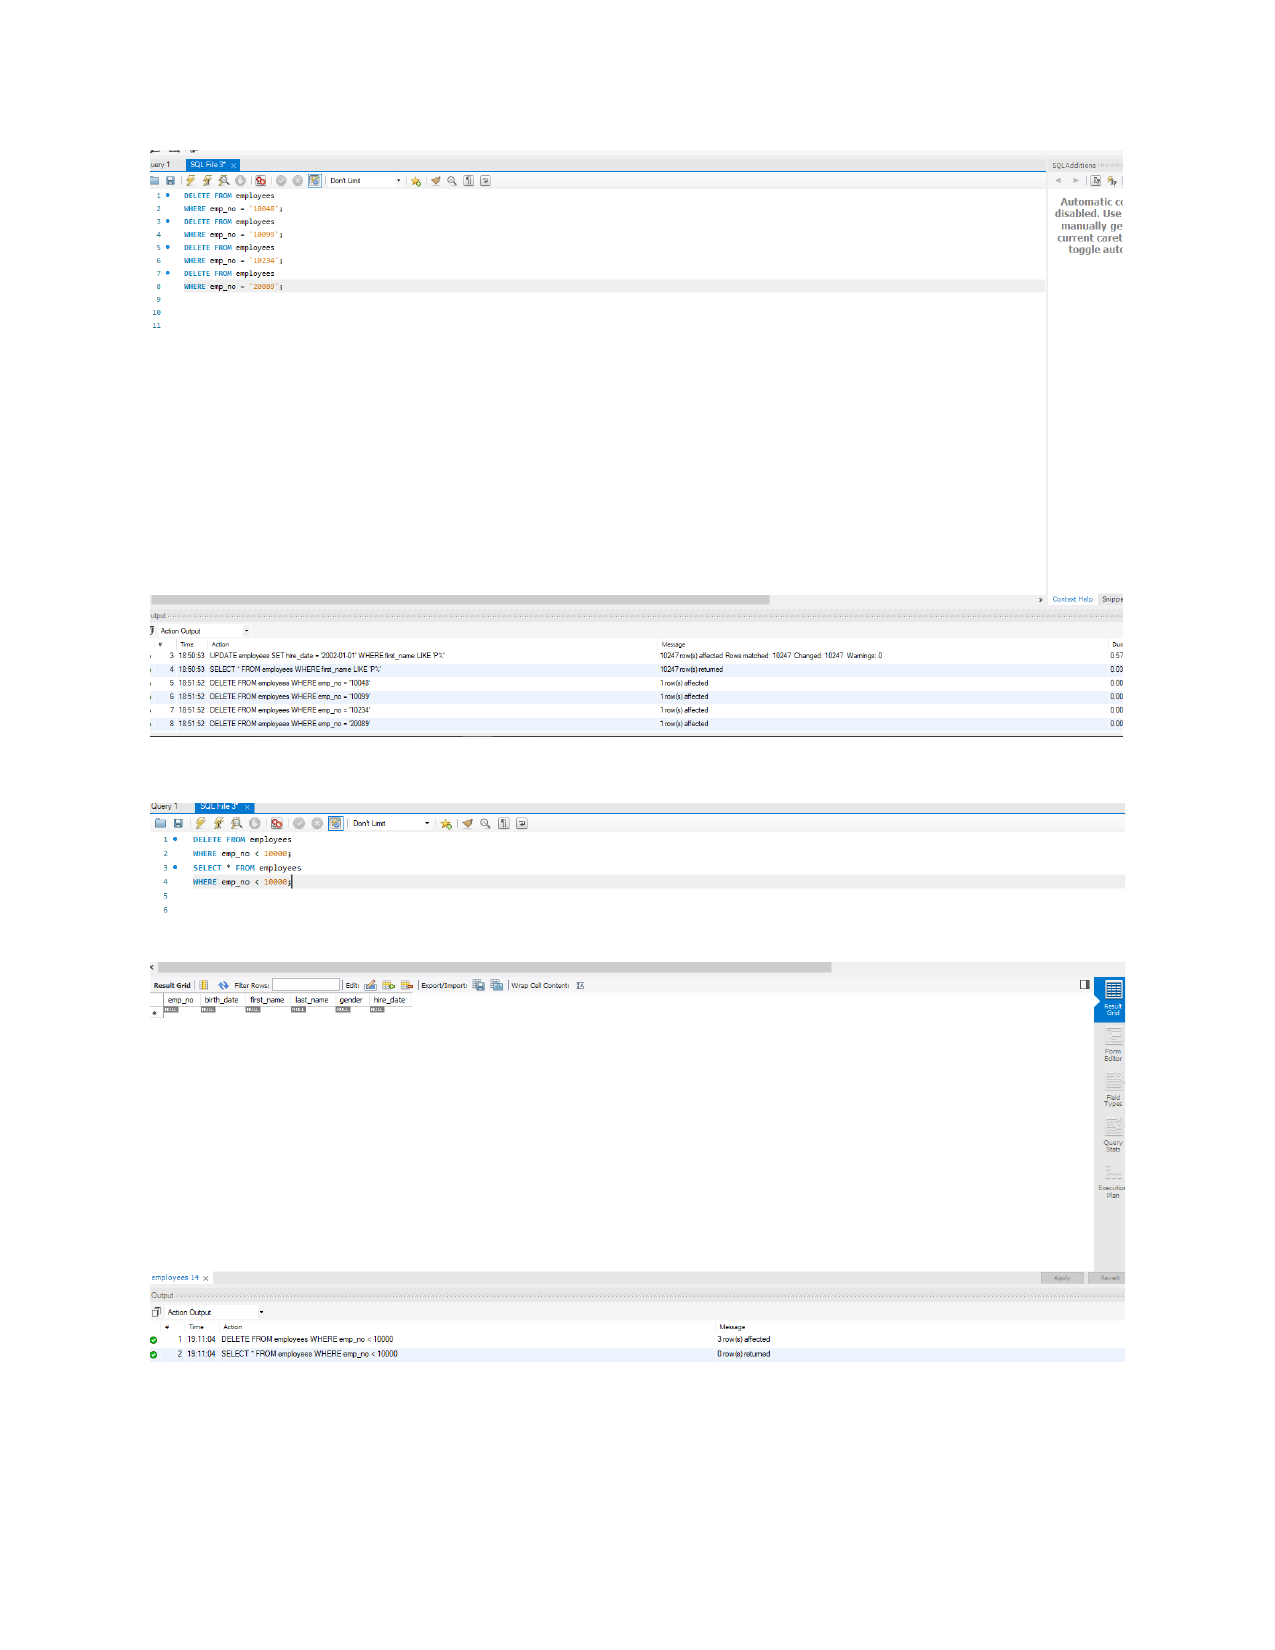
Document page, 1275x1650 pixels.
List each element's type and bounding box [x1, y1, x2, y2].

picture [150, 803, 1125, 1420]
picture [150, 150, 1123, 737]
